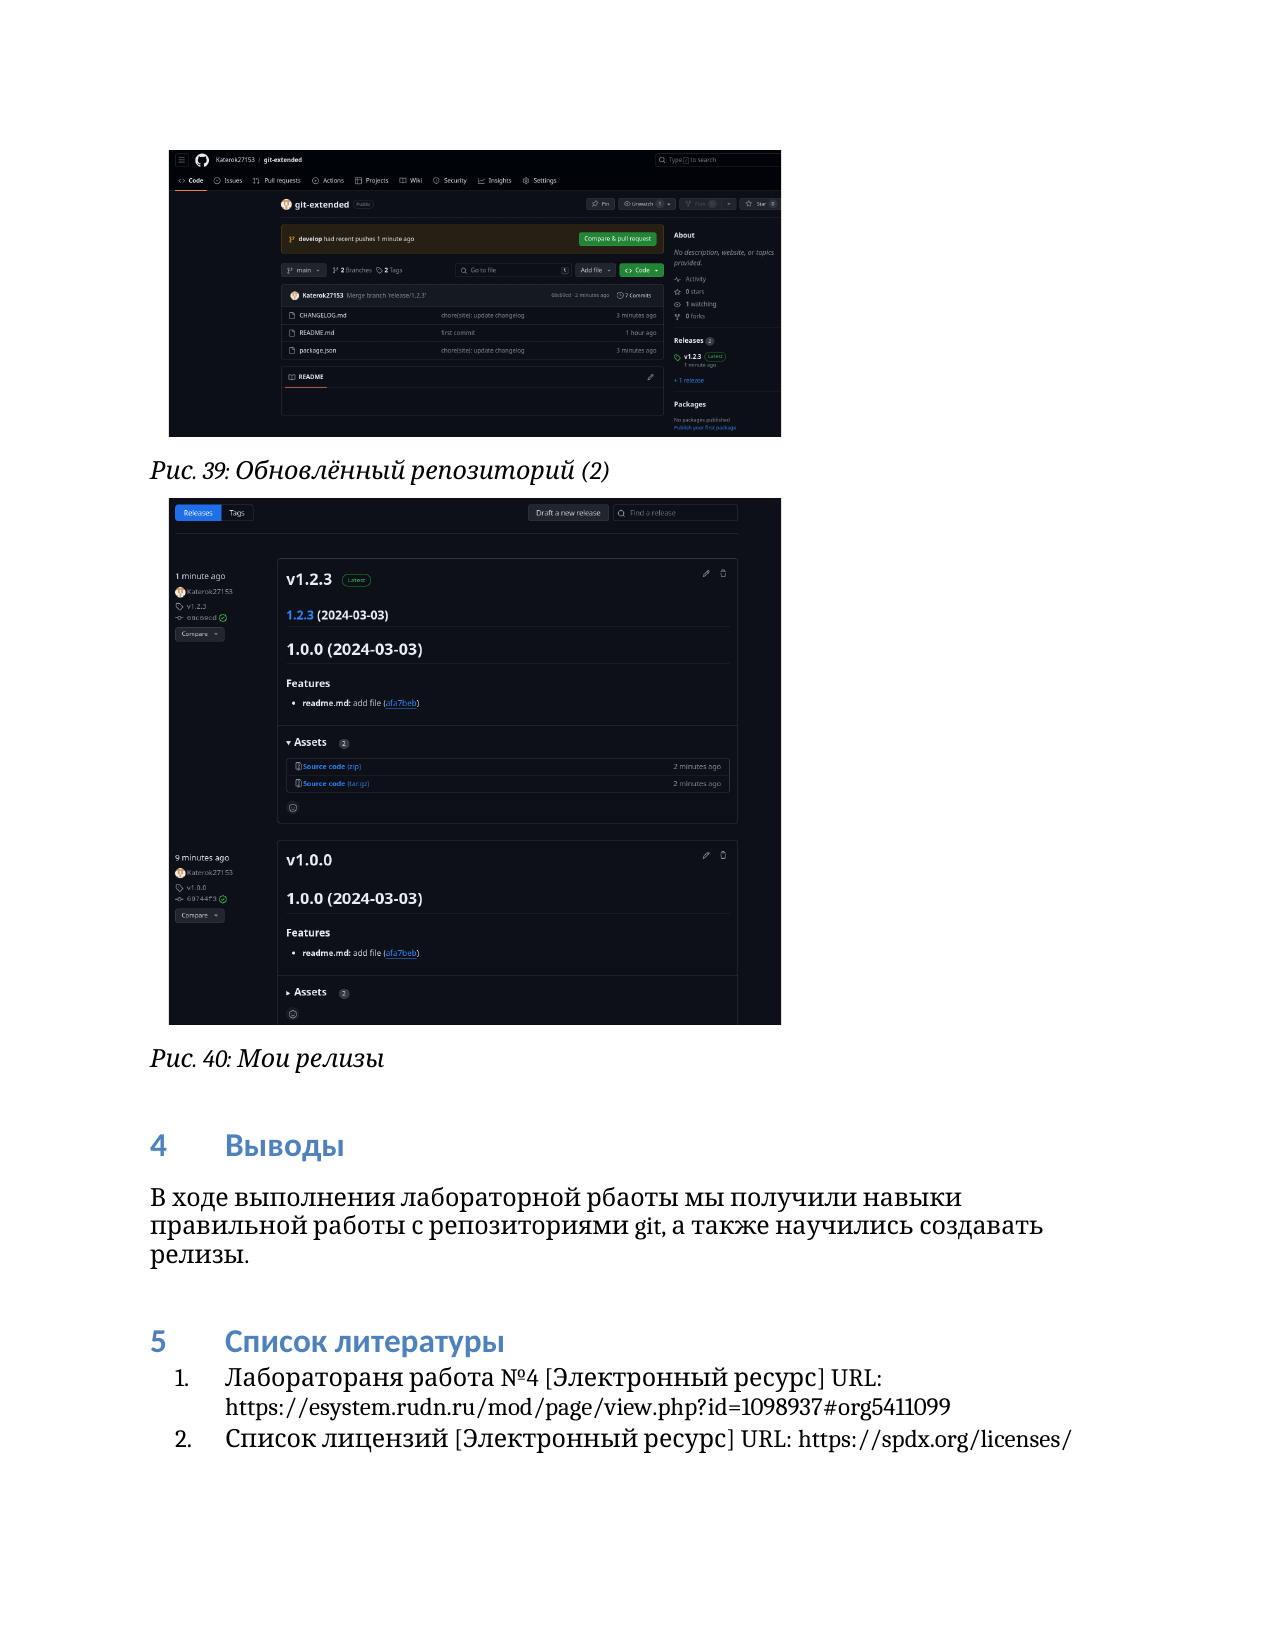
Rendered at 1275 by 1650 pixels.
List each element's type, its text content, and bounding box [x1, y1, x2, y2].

text Рис. 39: Обновлённый репозиторий (2) [150, 457, 1125, 486]
text Рис. 40: Мои релизы [150, 1045, 1125, 1074]
subtitle 5 Список литературы [150, 1320, 1125, 1360]
list Список лицензий [Электронный ресурс] URL: https://spdx.org/licenses/ [175, 1425, 1125, 1454]
list Лаборатораня работа №4 [Электронный ресурс] URL: https://esystem.rudn.ru/mod/page/view.php?id=1098937#org5411099 [175, 1364, 1125, 1422]
picture [168, 498, 782, 1025]
subtitle 4 Выводы [150, 1124, 1125, 1165]
picture [168, 150, 782, 437]
text В ходе выполнения лабораторной рбаоты мы получили навыки правильной работы с репозиториями git, а также научились создавать релизы. [150, 1183, 1125, 1270]
